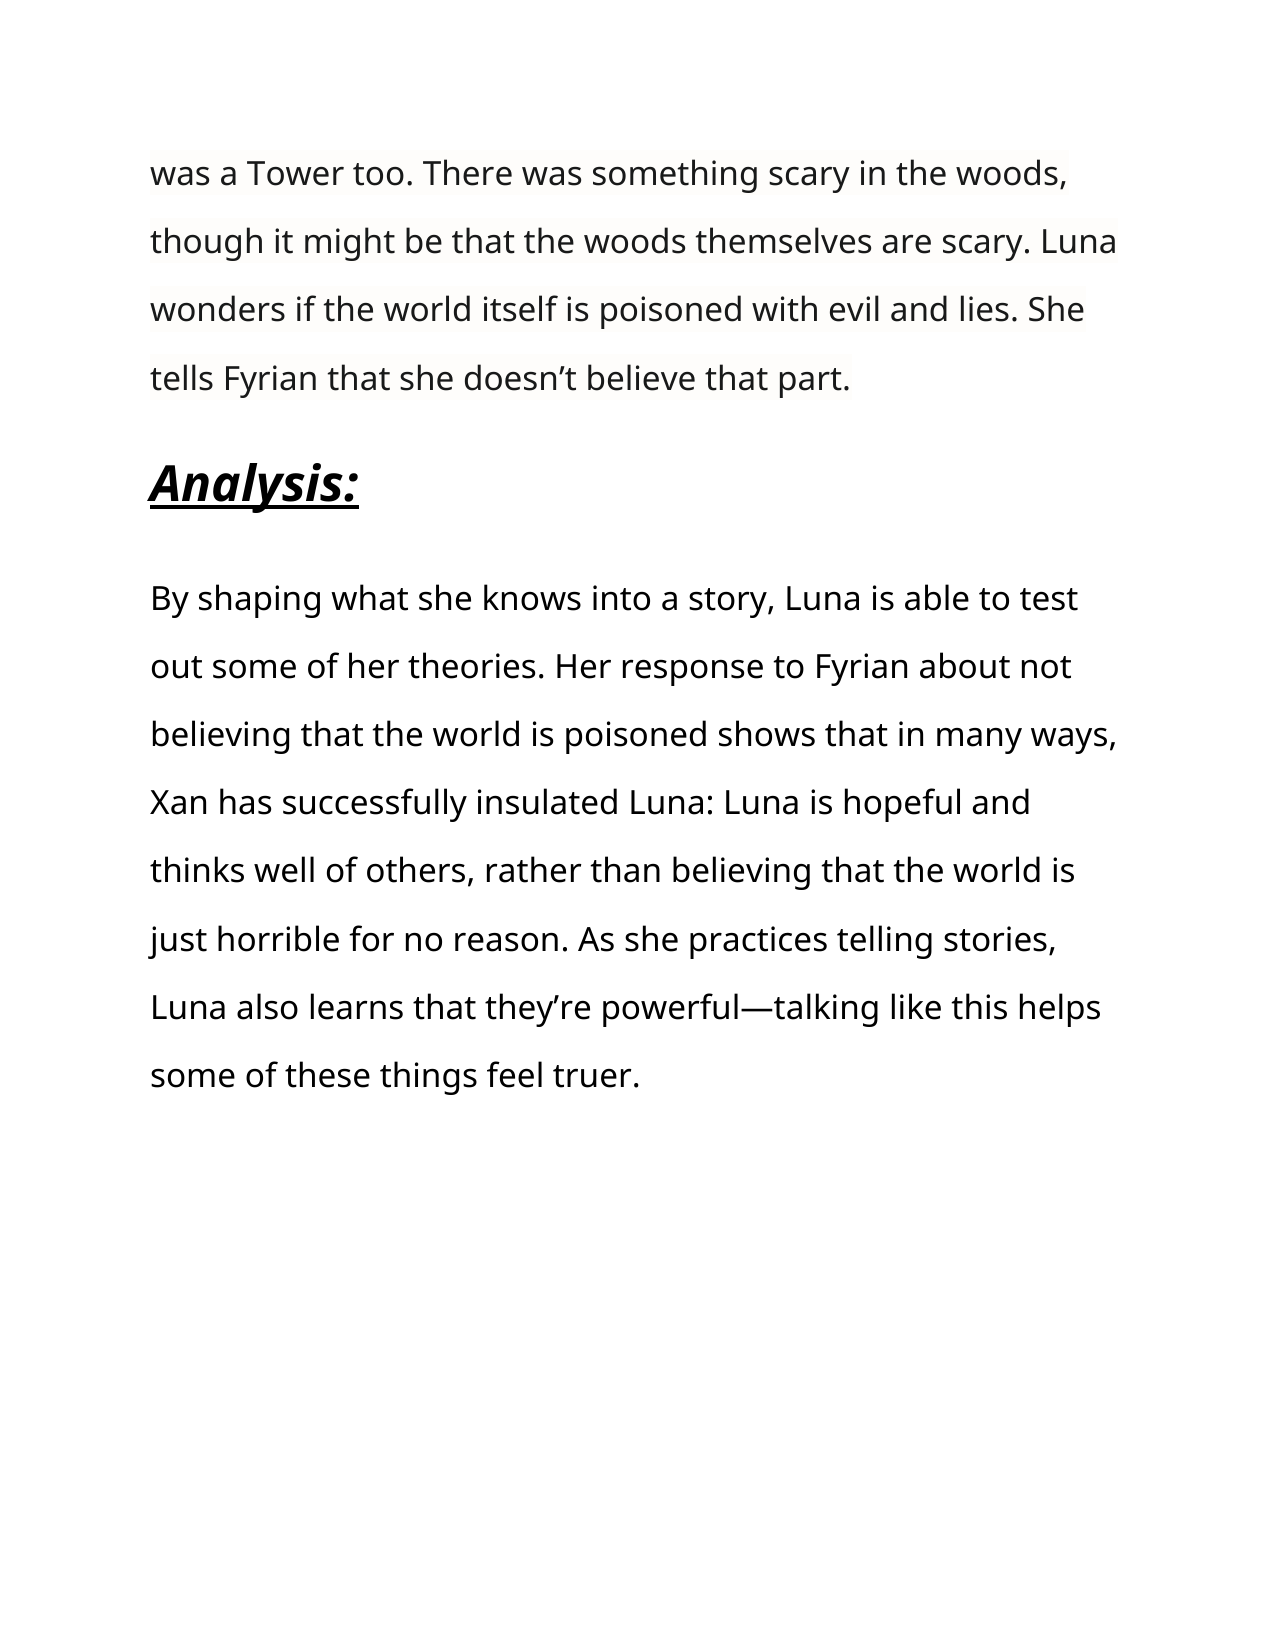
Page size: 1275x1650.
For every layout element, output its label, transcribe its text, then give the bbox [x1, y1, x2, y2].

text By shaping what she knows into a story, Luna is able to test out some of her theories. Her response to Fyrian about not believing that the world is poisoned shows that in many ways, Xan has successfully insulated Luna: Luna is hopeful and thinks well of others, rather than believing that the world is just horrible for no reason. As she practices telling stories, Luna also learns that they’re powerful—talking like this helps some of these things feel truer. [150, 575, 1125, 1097]
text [150, 150, 1125, 400]
text Analysis: [150, 447, 1125, 516]
